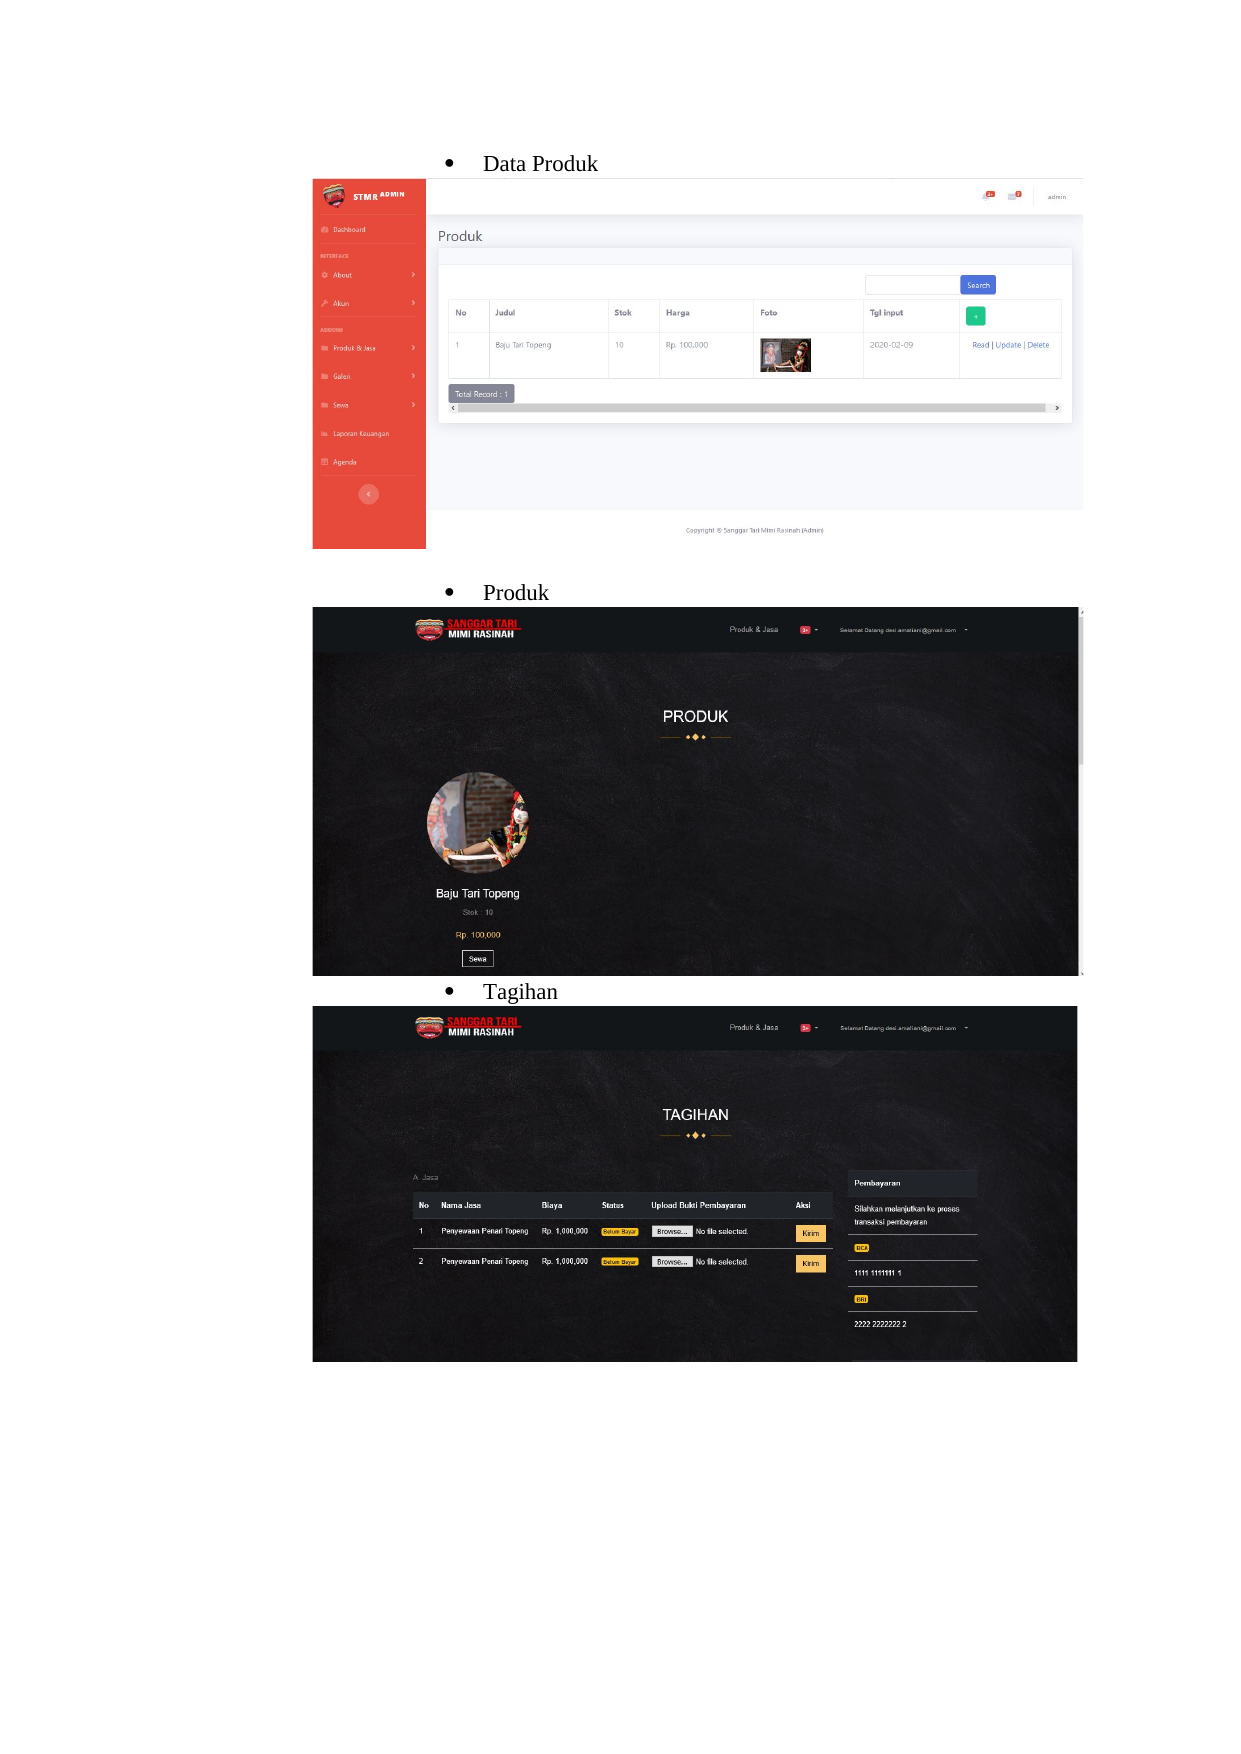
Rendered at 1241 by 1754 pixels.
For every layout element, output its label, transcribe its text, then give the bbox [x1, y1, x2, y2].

list Data Produk [445, 150, 943, 176]
picture [312, 178, 1084, 549]
list Tagihan [445, 978, 943, 1004]
picture [312, 607, 1084, 976]
list Produk [445, 579, 943, 605]
picture [312, 1006, 1078, 1362]
